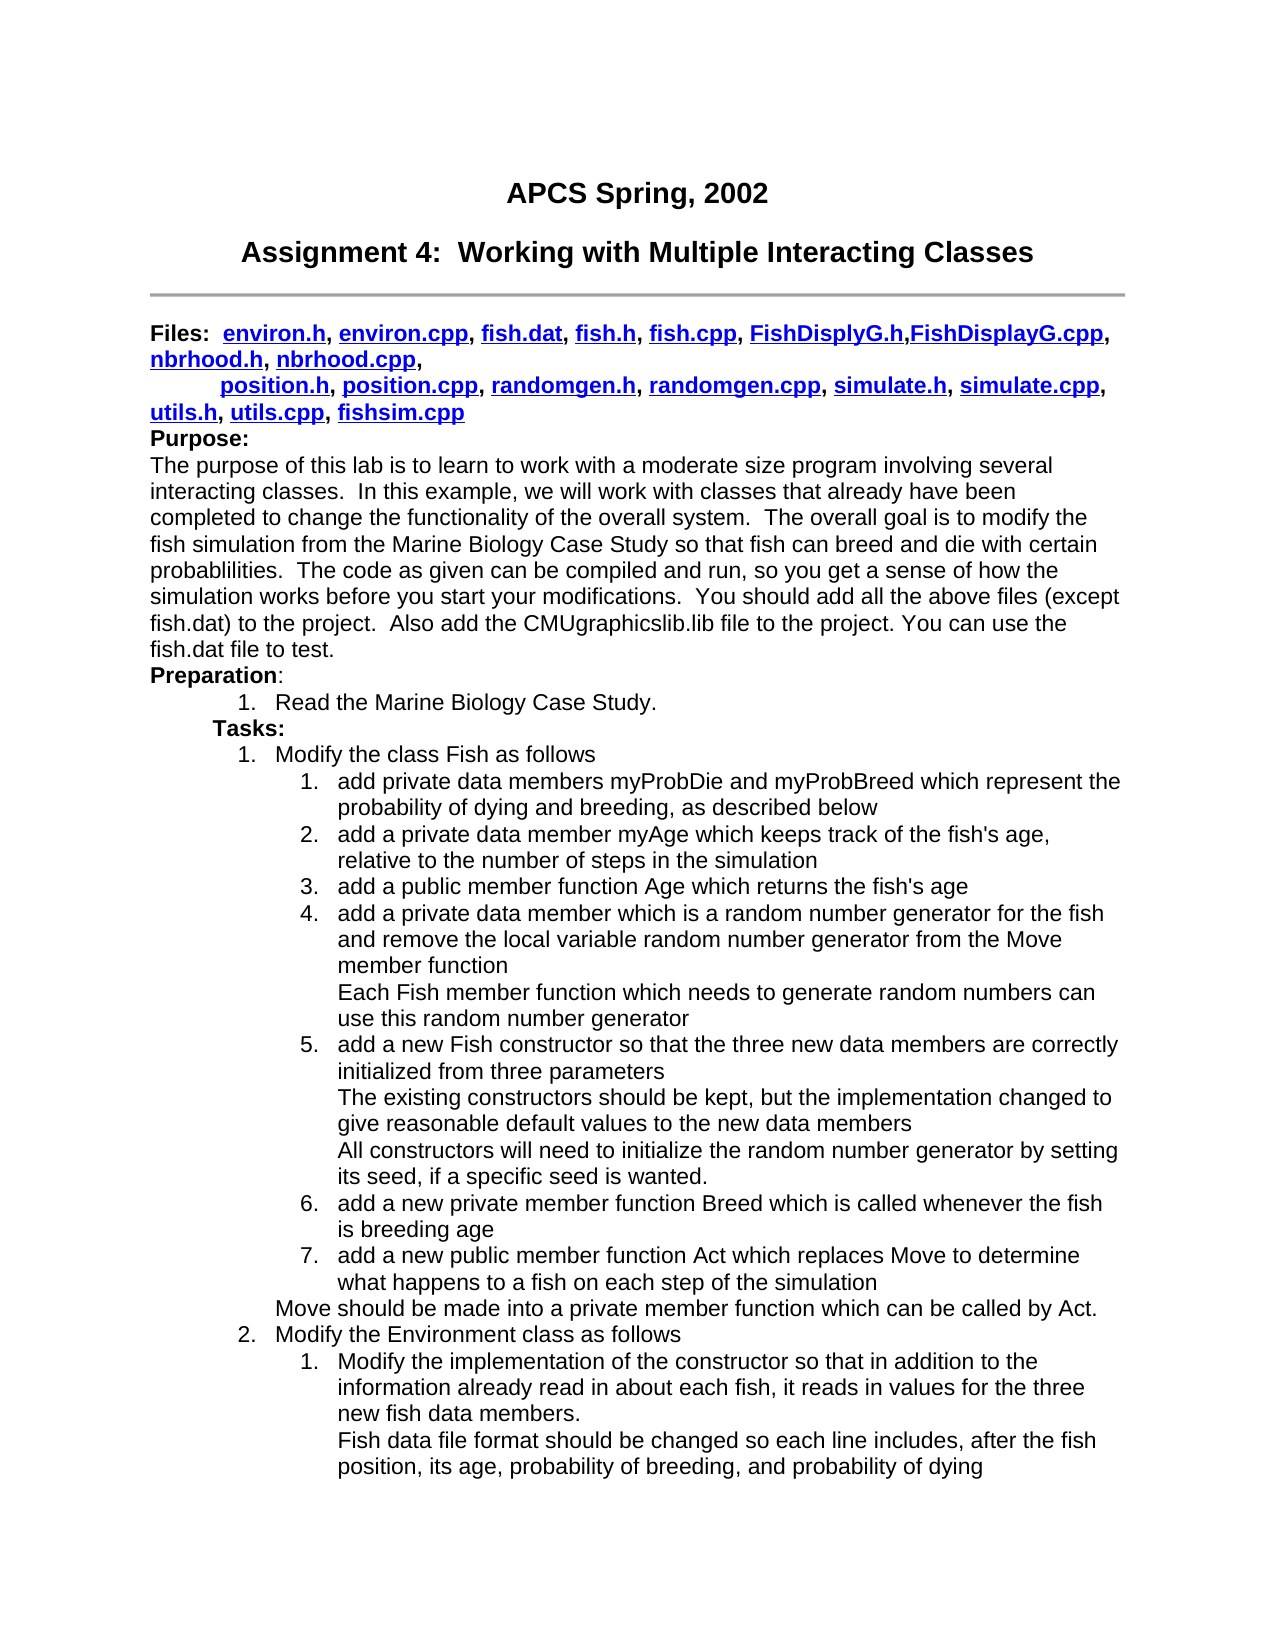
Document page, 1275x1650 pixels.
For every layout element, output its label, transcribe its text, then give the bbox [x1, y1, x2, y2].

text Assignment 4: Working with Multiple Interacting Classes [150, 235, 1125, 268]
list Modify the implementation of the constructor so that in addition to the information already read in about each fish, it reads in values for the three new fish data members. [300, 1348, 1125, 1427]
text APCS Spring, 2002 [150, 176, 1125, 210]
text The purpose of this lab is to learn to work with a moderate size program involving several interacting classes. In this example, we will work with classes that already have been completed to change the functionality of the overall system. The overall goal is to modify the fish simulation from the Marine Biology Case Study so that fish can breed and die with certain probablilities. The code as given can be compiled and run, so you get a sense of how the simulation works before you start your modifications. You should add all the above files (except fish.dat) to the project. Also add the CMUgraphicslib.lib file to the project. You can use the fish.dat file to test. [150, 452, 1125, 662]
text Tasks: [212, 715, 1125, 741]
text Move should be made into a private member function which can be called by Act. [275, 1295, 1125, 1321]
text Preparation: [150, 662, 1125, 689]
text The existing constructors should be kept, but the implementation changed to give reasonable default values to the new data members All constructors will need to initialize the random number generator by setting its seed, if a specific seed is wanted. [337, 1084, 1125, 1189]
list add a new public member function Act which replaces Move to determine what happens to a fish on each step of the simulation [300, 1242, 1125, 1295]
list add a private data member myAge which keeps track of the fish's age, relative to the number of steps in the simulation [300, 821, 1125, 873]
text Purpose: [150, 425, 1125, 452]
list add a new private member function Breed which is called whenever the fish is breeding age [300, 1189, 1125, 1242]
list Read the Marine Biology Case Study. [237, 689, 1125, 715]
text Fish data file format should be changed so each line includes, after the fish position, its age, probability of breeding, and probability of dying [337, 1427, 1125, 1479]
list Modify the class Fish as follows [237, 741, 1125, 768]
text Files: environ.h, environ.cpp, fish.dat, fish.h, fish.cpp, FishDisplyG.h,FishDisplayG.cpp, nbrhood.h, nbrhood.cpp, [150, 297, 1125, 372]
list add a public member function Age which returns the fish's age [300, 873, 1125, 899]
text position.h, position.cpp, randomgen.h, randomgen.cpp, simulate.h, simulate.cpp, utils.h, utils.cpp, fishsim.cpp [150, 372, 1125, 425]
list add a new Fish constructor so that the three new data members are correctly initialized from three parameters [300, 1031, 1125, 1084]
list add private data members myProbDie and myProbBreed which represent the probability of dying and breeding, as described below [300, 768, 1125, 821]
list add a private data member which is a random number generator for the fish and remove the local variable random number generator from the Move member function [300, 899, 1125, 979]
list Modify the Environment class as follows [237, 1321, 1125, 1348]
text Each Fish member function which needs to generate random numbers can use this random number generator [337, 979, 1125, 1031]
